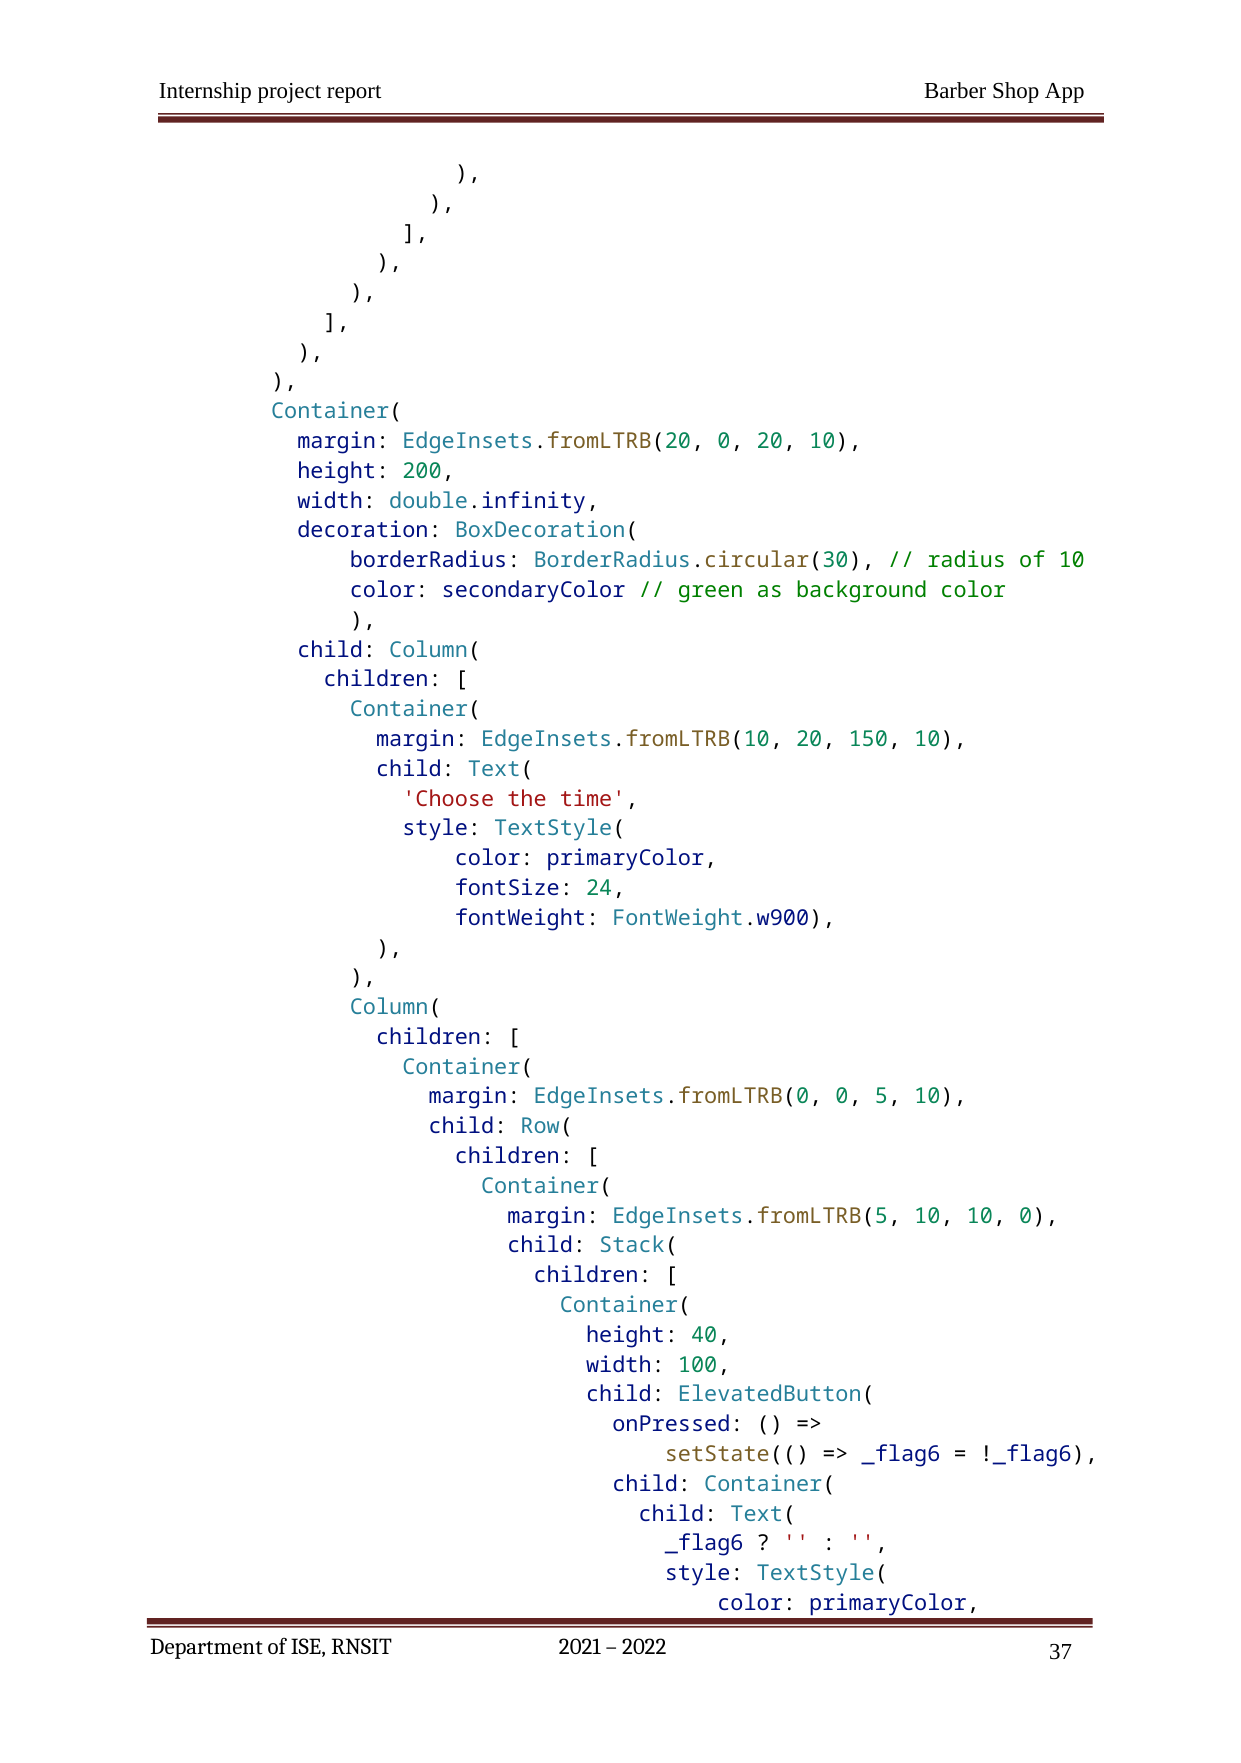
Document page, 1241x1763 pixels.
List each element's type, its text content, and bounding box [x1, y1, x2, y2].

text children: [ [139, 1140, 1130, 1170]
text children: [ [139, 1021, 1130, 1051]
text Container( [139, 1289, 1130, 1319]
text child: ElevatedButton( [139, 1378, 1130, 1408]
text Container( [139, 693, 1130, 723]
text Container( [139, 395, 1130, 425]
text width: double.infinity, [139, 485, 1130, 514]
text Column( [139, 991, 1130, 1021]
text ), [139, 366, 1130, 395]
text margin: EdgeInsets.fromLTRB(10, 20, 150, 10), [139, 723, 1130, 753]
text child: Stack( [139, 1229, 1130, 1259]
text ), [139, 932, 1130, 961]
text Container( [139, 1051, 1130, 1081]
text height: 200, [139, 455, 1130, 485]
text setState(() => _flag6 = !_flag6), [139, 1438, 1130, 1468]
text fontSize: 24, [139, 872, 1130, 902]
text ], [139, 217, 1130, 246]
text ), [139, 961, 1130, 991]
text onPressed: () => [139, 1408, 1130, 1438]
text ), [139, 246, 1130, 276]
text child: Column( [139, 634, 1130, 663]
text fontWeight: FontWeight.w900), [139, 902, 1130, 932]
text Container( [139, 1170, 1130, 1200]
text color: primaryColor, [139, 1587, 1130, 1617]
text decoration: BoxDecoration( [139, 514, 1130, 544]
text ), [139, 187, 1130, 217]
text ), [139, 336, 1130, 366]
text style: TextStyle( [139, 812, 1130, 842]
text margin: EdgeInsets.fromLTRB(0, 0, 5, 10), [139, 1081, 1130, 1110]
text style: TextStyle( [139, 1557, 1130, 1587]
text borderRadius: BorderRadius.circular(30), // radius of 10 [139, 544, 1130, 574]
text margin: EdgeInsets.fromLTRB(5, 10, 10, 0), [139, 1200, 1130, 1229]
text width: 100, [139, 1349, 1130, 1378]
text child: Row( [139, 1110, 1130, 1140]
text children: [ [139, 1259, 1130, 1289]
text 'Choose the time', [139, 783, 1130, 812]
text color: primaryColor, [139, 842, 1130, 872]
text ), [139, 157, 1130, 187]
text children: [ [139, 663, 1130, 693]
text height: 40, [139, 1319, 1130, 1349]
text child: Text( [139, 753, 1130, 783]
text margin: EdgeInsets.fromLTRB(20, 0, 20, 10), [139, 425, 1130, 455]
text child: Container( [139, 1468, 1130, 1498]
text color: secondaryColor // green as background color [139, 574, 1130, 604]
text ), [139, 276, 1130, 306]
text _flag6 ? '' : '', [139, 1527, 1130, 1557]
text ), [139, 604, 1130, 634]
text ], [139, 306, 1130, 336]
text child: Text( [139, 1498, 1130, 1527]
